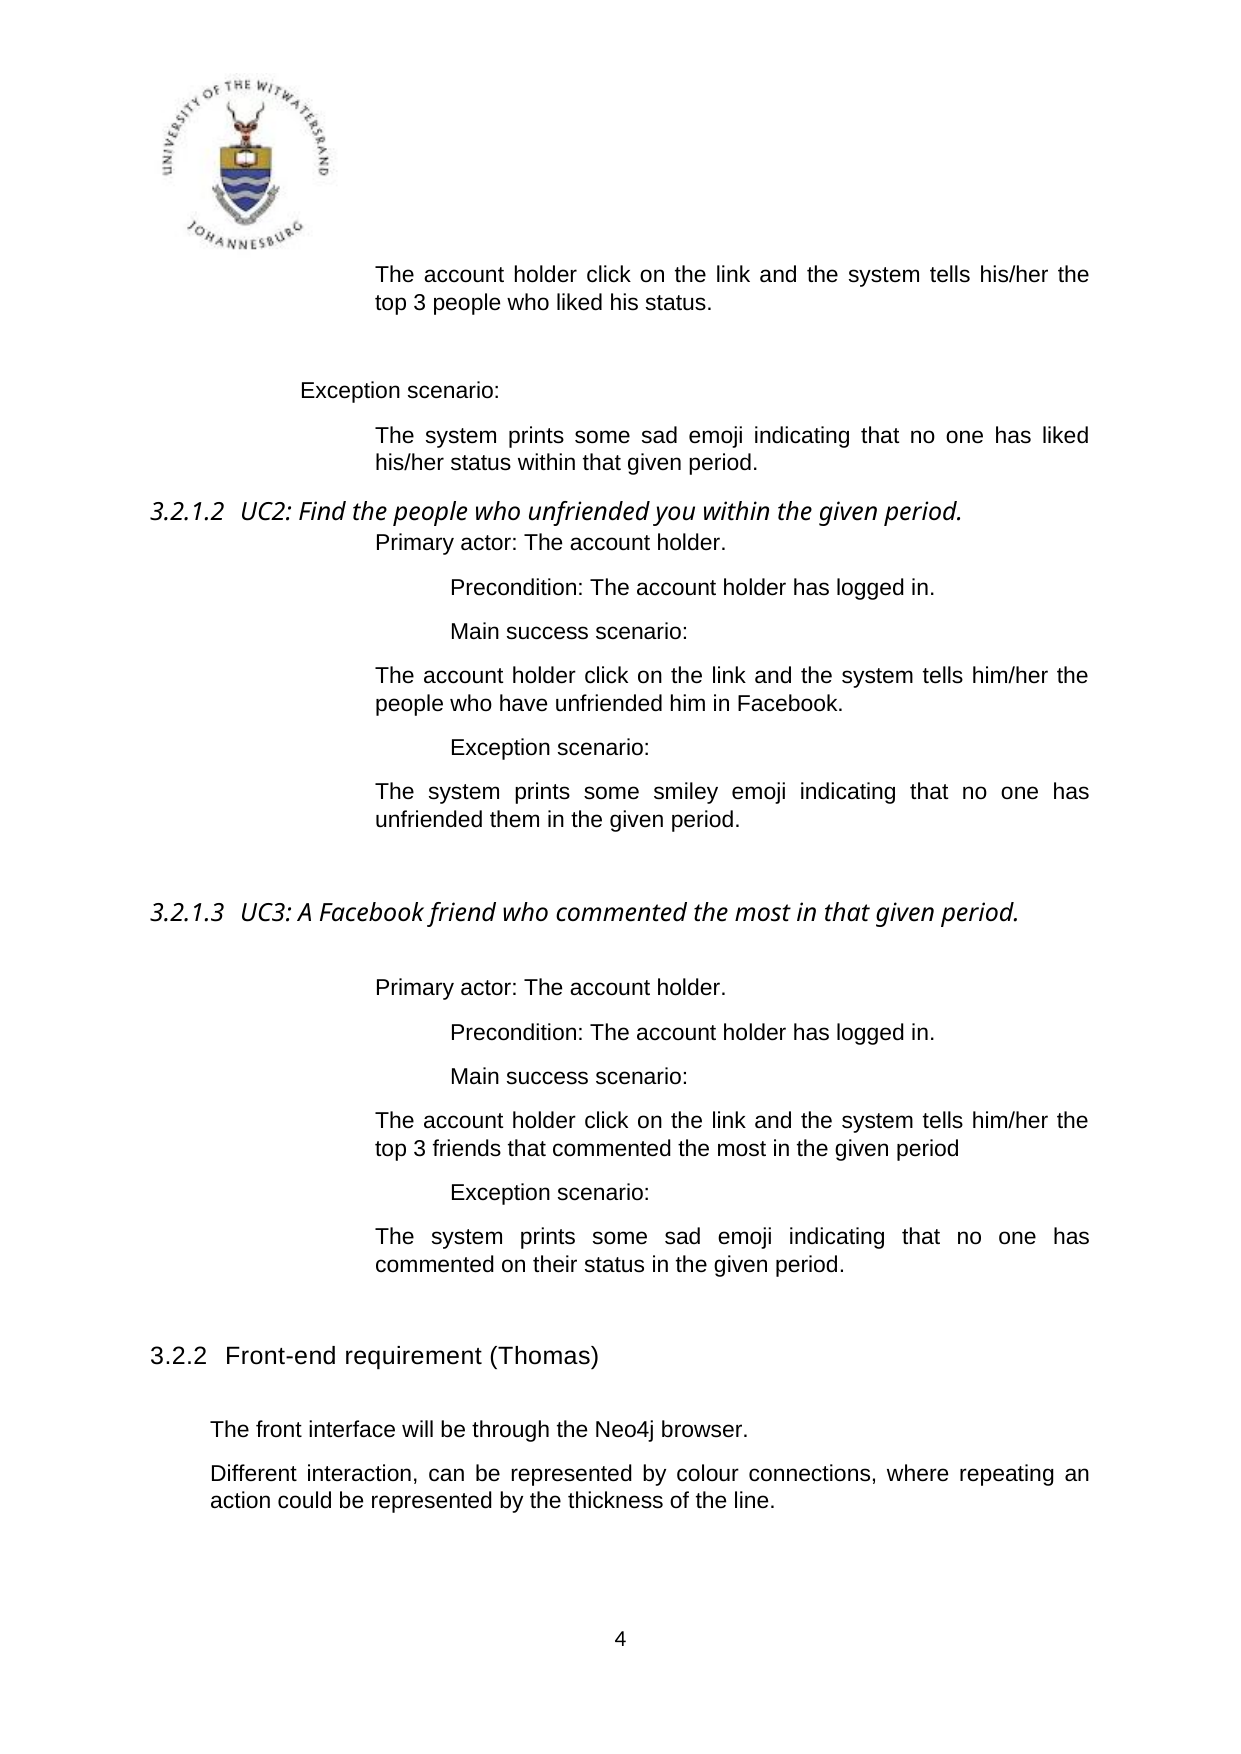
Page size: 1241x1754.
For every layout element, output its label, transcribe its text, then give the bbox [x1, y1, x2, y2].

text The system prints some smiley emoji indicating that no one has unfriended them in the given period. [375, 778, 1090, 832]
text Main success scenario: [375, 1063, 1090, 1089]
text Exception scenario: [375, 1179, 1090, 1205]
text Exception scenario: [150, 377, 1090, 404]
text The account holder click on the link and the system tells him/her the top 3 friends that commented the most in the given period [375, 1107, 1090, 1161]
text Different interaction, can be represented by colour connections, where repeating an action could be represented by the thickness of the line. [210, 1460, 1090, 1514]
text Precondition: The account holder has logged in. [375, 573, 1090, 600]
subtitle Front-end requirement (Thomas) [150, 1341, 1090, 1370]
text Primary actor: The account holder. [375, 529, 1090, 556]
text The account holder click on the link and the system tells him/her the people who have unfriended him in Facebook. [375, 662, 1090, 716]
text Primary actor: The account holder. [375, 974, 1090, 1001]
text Exception scenario: [375, 734, 1090, 760]
text The front interface will be through the Neo4j browser. [210, 1416, 1090, 1442]
text Main success scenario: [375, 618, 1090, 644]
text The account holder click on the link and the system tells his/her the top 3 people who liked his status. [375, 261, 1090, 315]
text Precondition: The account holder has logged in. [375, 1019, 1090, 1045]
text The system prints some sad emoji indicating that no one has commented on their status in the given period. [375, 1223, 1090, 1277]
picture [150, 73, 341, 262]
subtitle UC2: Find the people who unfriended you within the given period. [150, 493, 1090, 528]
text The system prints some sad emoji indicating that no one has liked his/her status within that given period. [375, 422, 1090, 476]
subtitle UC3: A Facebook friend who commented the most in that given period. [150, 894, 1090, 928]
